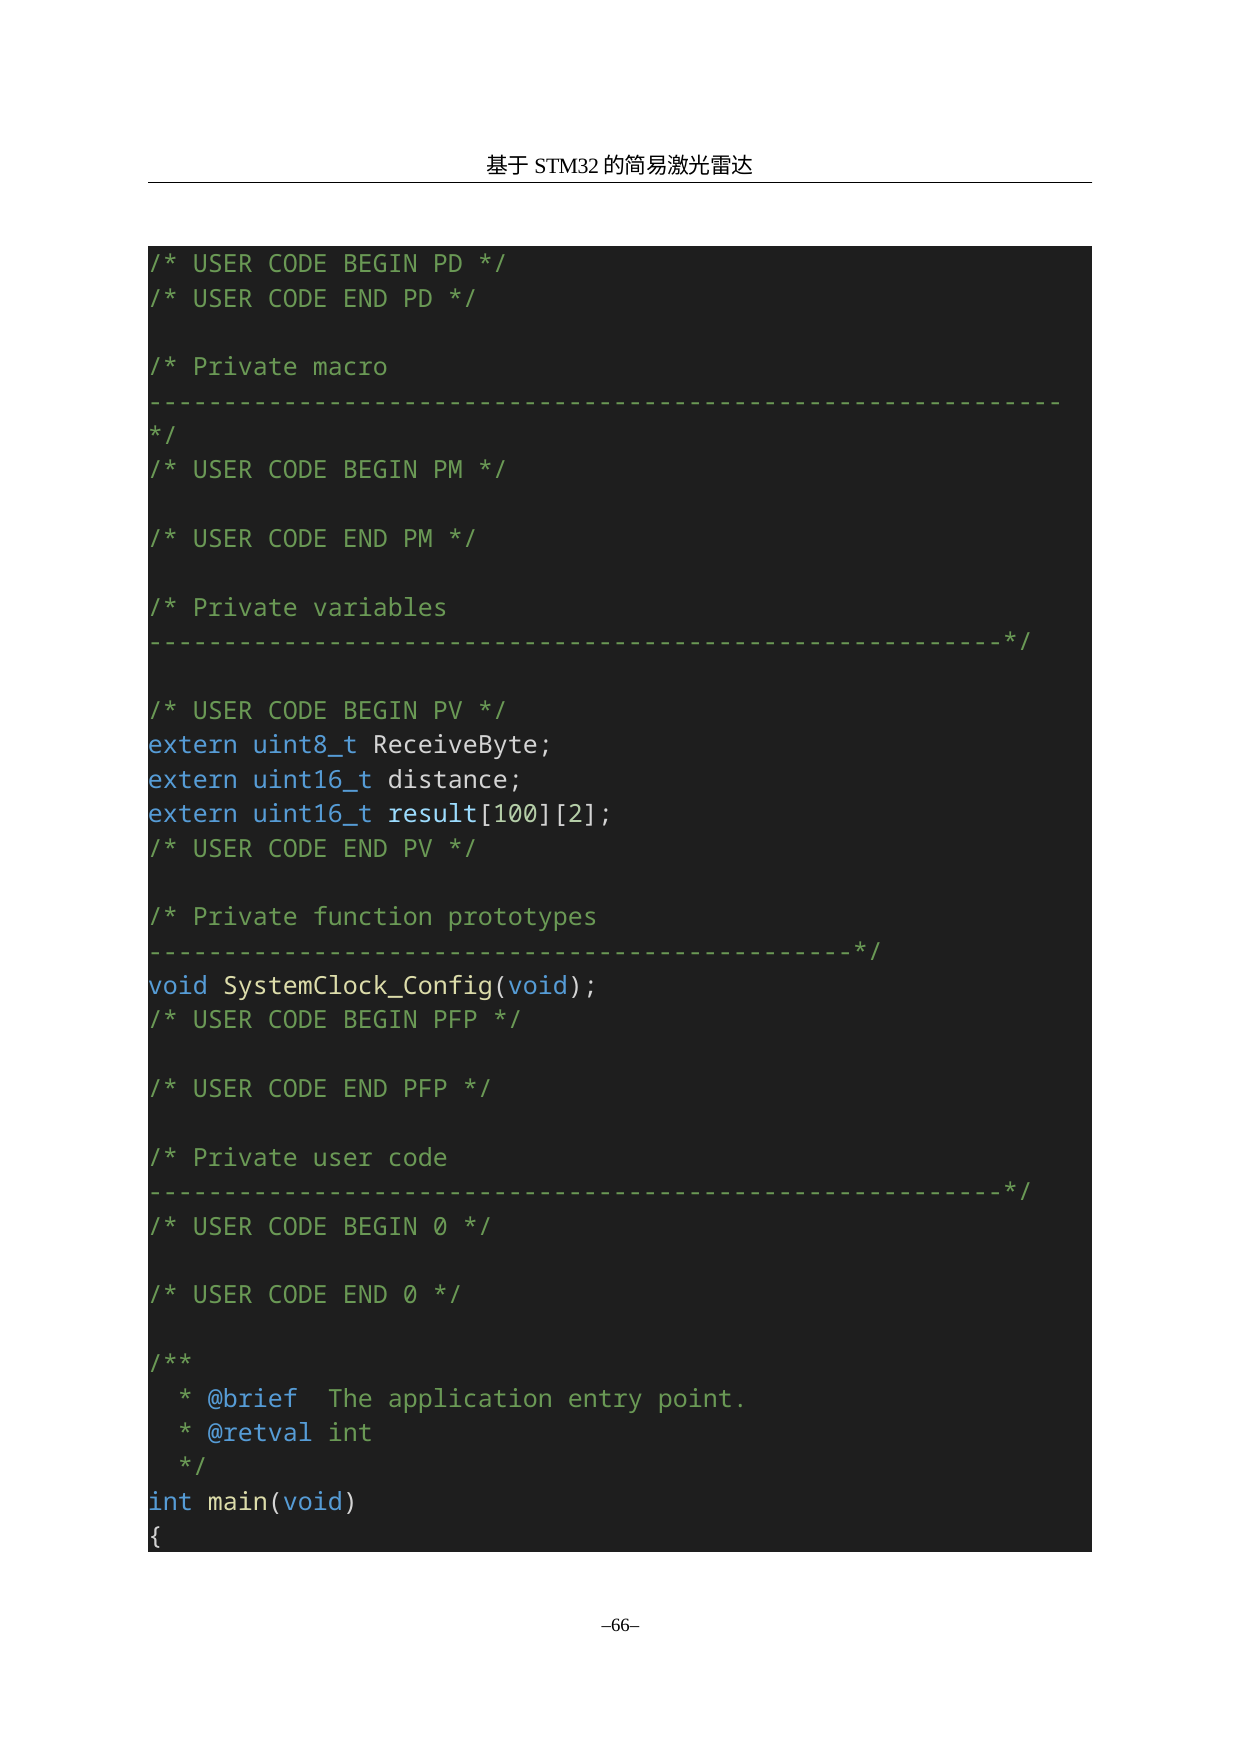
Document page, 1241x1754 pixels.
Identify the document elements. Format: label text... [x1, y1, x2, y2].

text /* USER CODE BEGIN PD */ [148, 246, 1092, 280]
text /* Private user code ---------------------------------------------------------*/ [148, 1139, 1092, 1208]
text /* Private variables ---------------------------------------------------------*/ [148, 589, 1092, 658]
text extern uint16_t distance; [148, 761, 1092, 796]
text /* USER CODE END 0 */ [148, 1277, 1092, 1311]
text /* USER CODE BEGIN PM */ [148, 452, 1092, 486]
text void SystemClock_Config(void); [148, 967, 1092, 1002]
text /* Private function prototypes -----------------------------------------------*/ [148, 899, 1092, 967]
text * @retval int [148, 1414, 1092, 1449]
text /* USER CODE BEGIN 0 */ [148, 1208, 1092, 1242]
text extern uint16_t result[100][2]; [148, 796, 1092, 830]
text /* Private macro -------------------------------------------------------------*/ [148, 349, 1092, 452]
text extern uint8_t ReceiveByte; [148, 727, 1092, 761]
text /* USER CODE END PD */ [148, 280, 1092, 314]
text { [148, 1517, 1092, 1552]
text int main(void) [148, 1483, 1092, 1517]
text /** [148, 1346, 1092, 1380]
text /* USER CODE END PFP */ [148, 1071, 1092, 1105]
text /* USER CODE END PM */ [148, 521, 1092, 555]
text /* USER CODE BEGIN PFP */ [148, 1002, 1092, 1036]
text /* USER CODE BEGIN PV */ [148, 692, 1092, 727]
text * @brief The application entry point. [148, 1380, 1092, 1414]
text */ [148, 1449, 1092, 1483]
text /* USER CODE END PV */ [148, 830, 1092, 864]
